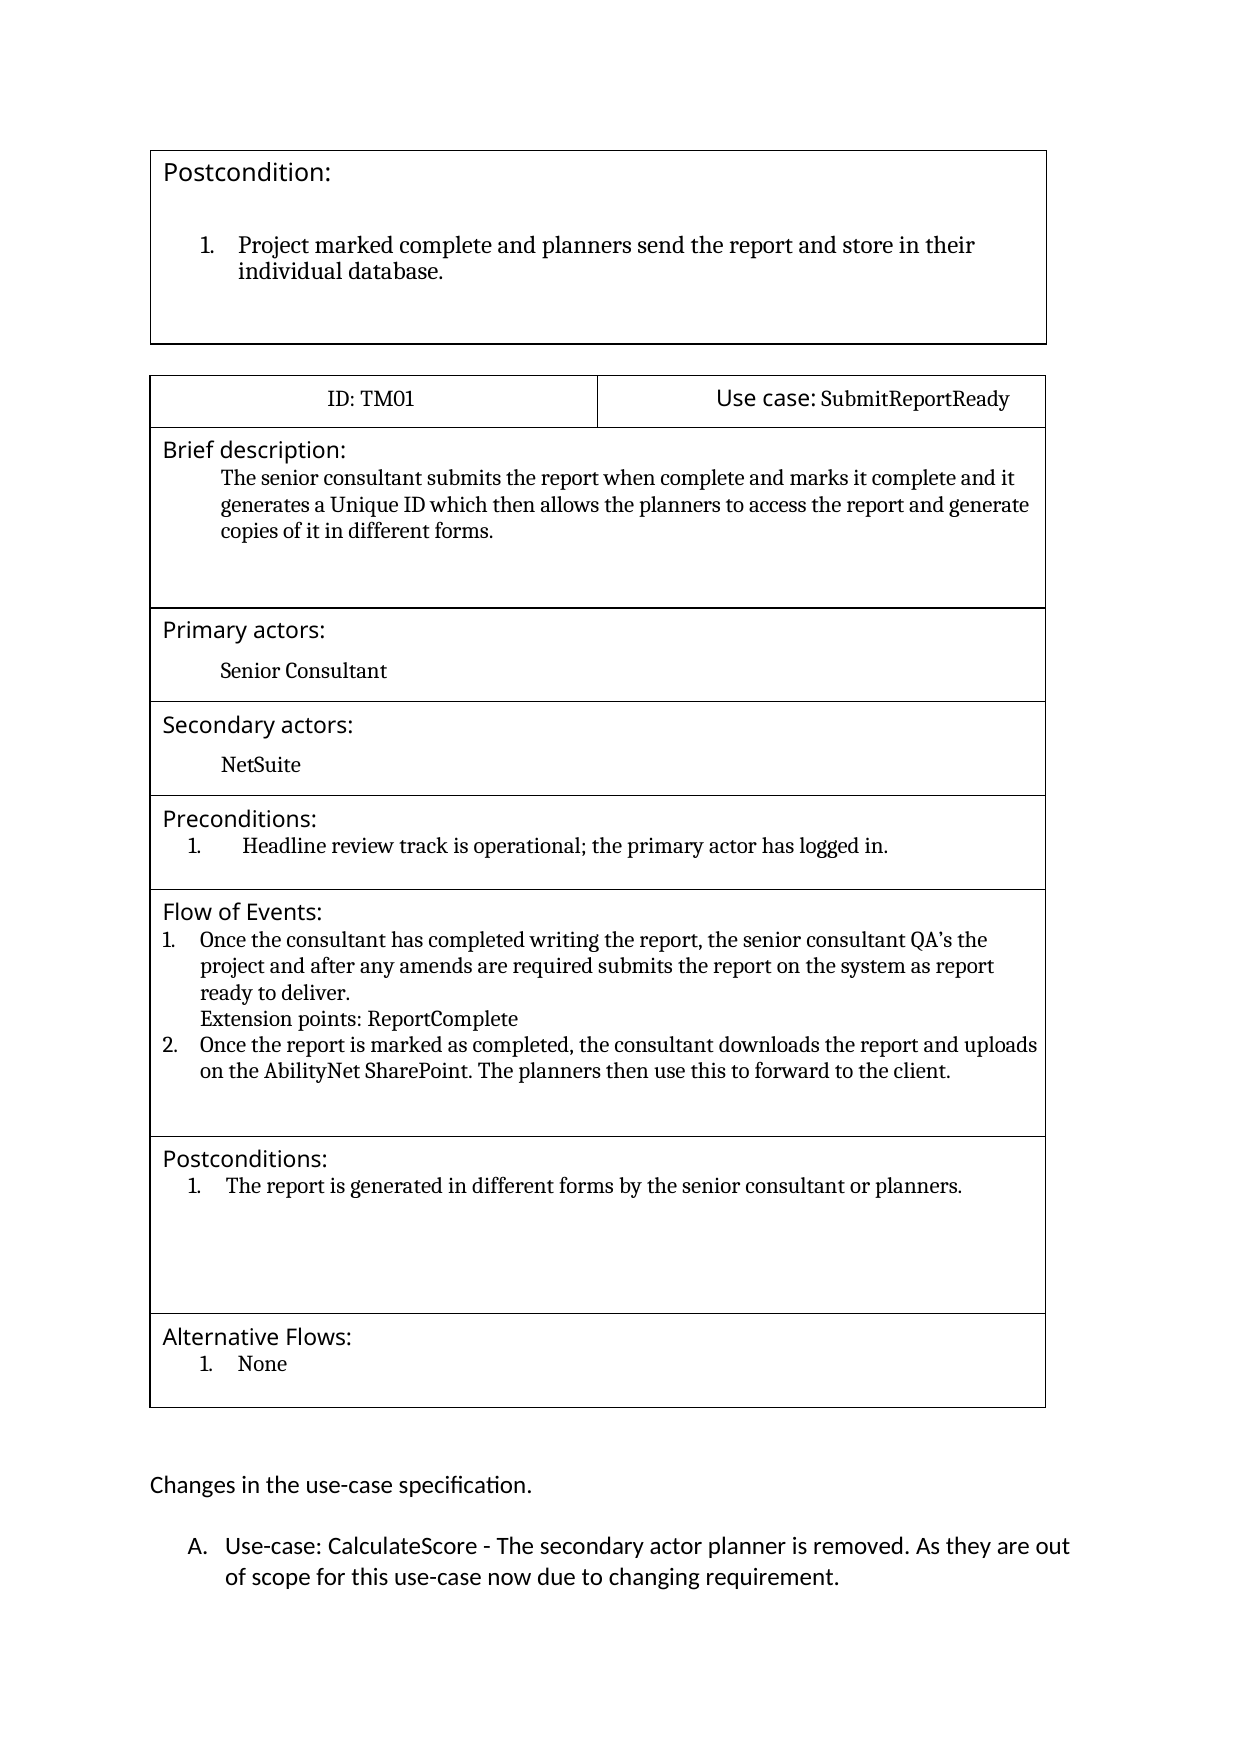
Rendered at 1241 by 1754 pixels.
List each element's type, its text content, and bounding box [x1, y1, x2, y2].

table_cell Flow of Events: Once the consultant has completed writing the report, the senior consultant QA’s the project and after any amends are required submits the report on the system as report ready to deliver. Extension points: ReportComplete Once the report is marked as completed, the consultant downloads the report and uploads on the AbilityNet SharePoint. The planners then use this to forward to the client. [151, 890, 1045, 1136]
table_cell Postconditions: The report is generated in different forms by the senior consultant or planners. [151, 1137, 1045, 1313]
table_header ID: TM01 [151, 376, 597, 427]
table_cell Preconditions: Headline review track is operational; the primary actor has logged in. [151, 796, 1045, 889]
table_cell Postcondition: Project marked complete and planners send the report and store in their individual database. [151, 151, 1046, 343]
table_cell Primary actors: Senior Consultant [151, 609, 1045, 701]
list Use-case: CalculateScore - The secondary actor planner is removed. As they are out of scope for this use-case now due to changing requirement. [187, 1530, 1090, 1591]
text Changes in the use-case specification. [150, 1469, 1090, 1500]
table_cell Brief description: The senior consultant submits the report when complete and marks it complete and it generates a Unique ID which then allows the planners to access the report and generate copies of it in different forms. [151, 428, 1045, 607]
table_cell Secondary actors: NetSuite [151, 702, 1045, 795]
table_header Use case: SubmitReportReady [598, 376, 1045, 427]
table_cell Alternative Flows: None [151, 1314, 1045, 1407]
